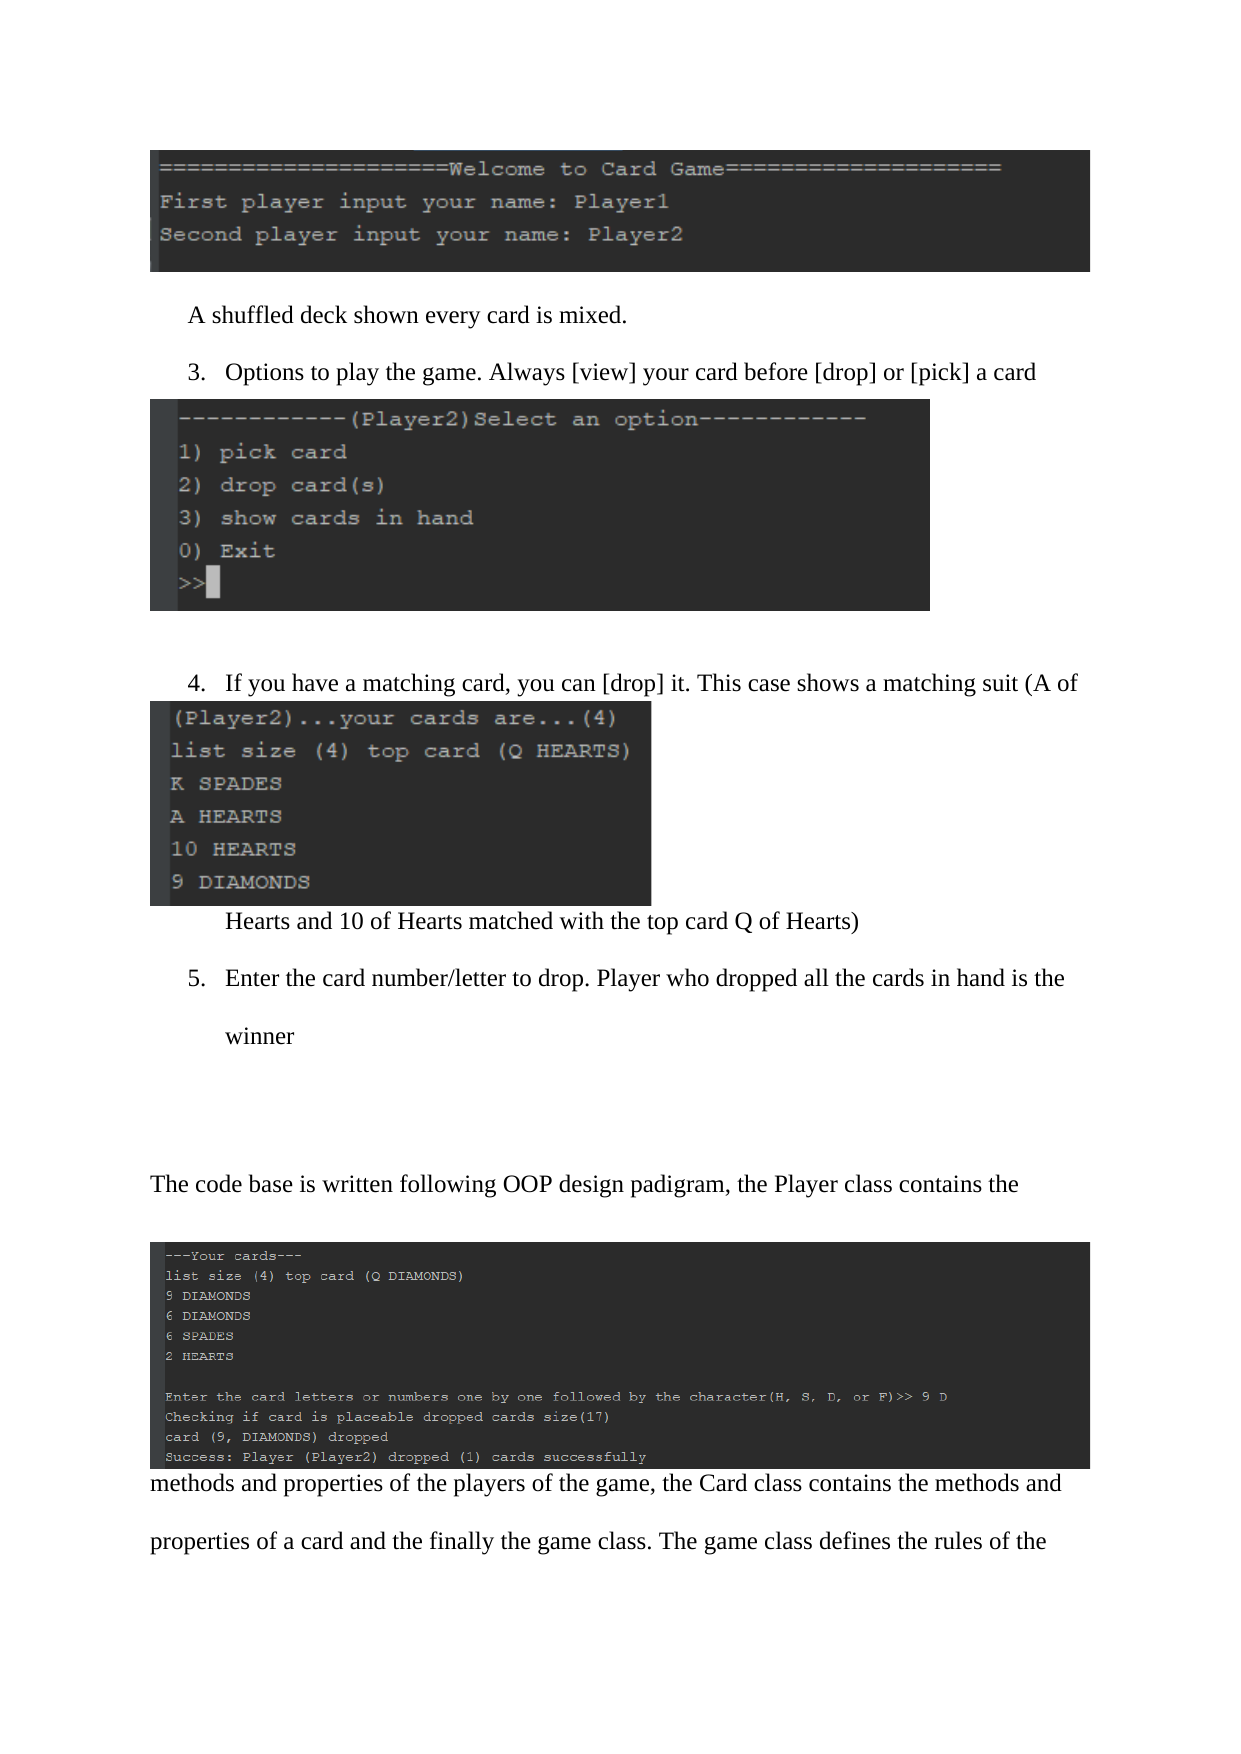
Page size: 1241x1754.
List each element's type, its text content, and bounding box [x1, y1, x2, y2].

picture [150, 1242, 1091, 1469]
picture [150, 701, 652, 906]
list Options to play the game. Always [view] your card before [drop] or [pick] a card [187, 357, 1090, 386]
picture [150, 399, 930, 611]
list A shuffled deck shown every card is mixed. [187, 272, 1090, 329]
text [150, 1469, 1090, 1554]
list Enter the card number/letter to drop. Player who dropped all the cards in hand is the winner [187, 963, 1090, 1050]
picture [150, 150, 1091, 272]
